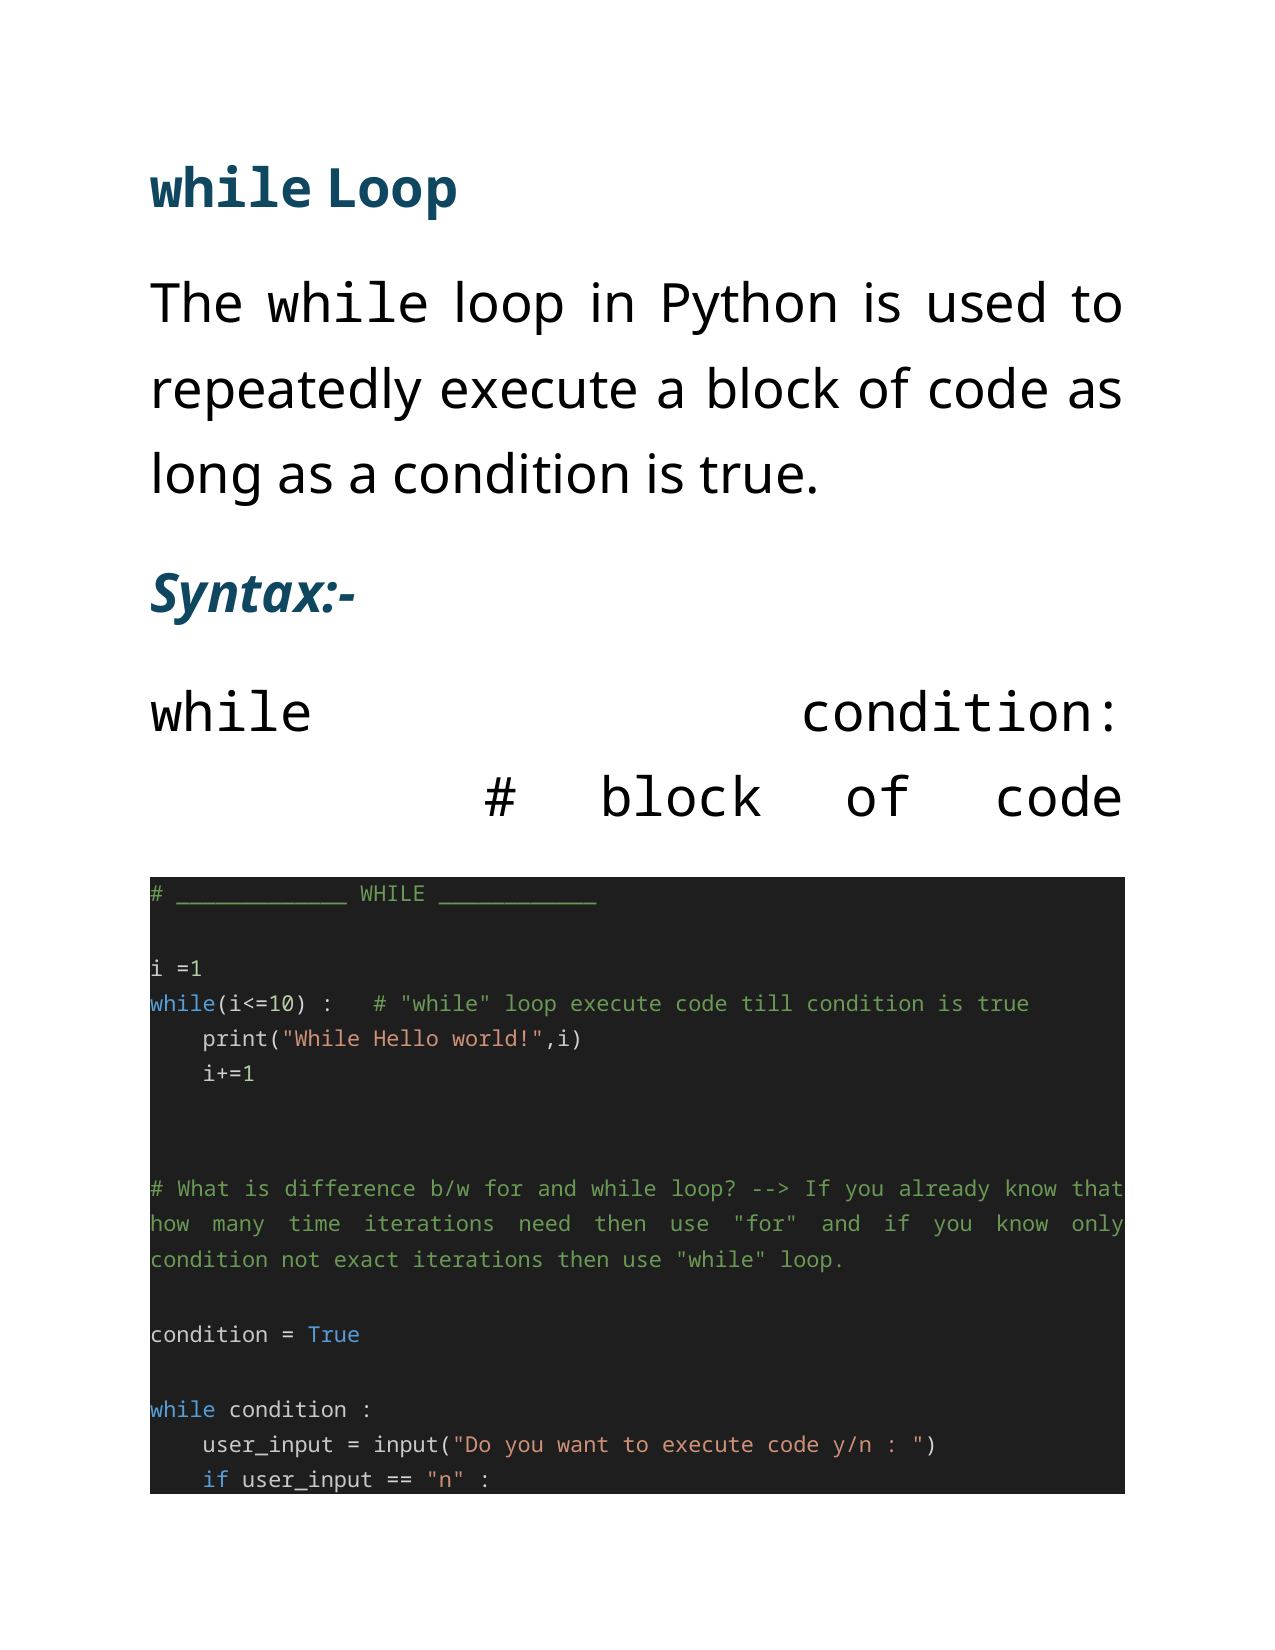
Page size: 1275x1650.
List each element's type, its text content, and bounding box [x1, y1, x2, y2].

text i =1 [150, 953, 1125, 982]
text user_input = input("Do you want to execute code y/n : ") [150, 1429, 1125, 1459]
text # _____________ WHILE ____________ [150, 877, 1125, 907]
text The while loop in Python is used to repeatedly execute a block of code as long as a condition is true. [150, 265, 1125, 509]
subtitle while Loop [150, 150, 1125, 224]
text # What is difference b/w for and while loop? --> If you already know that how many time iterations need then use "for" and if you know only condition not exact iterations then use "while" loop. [150, 1173, 1125, 1273]
text if user_input == "n" : [150, 1464, 1125, 1494]
text print("While Hello world!",i) [150, 1023, 1125, 1053]
subtitle Syntax:- [150, 554, 1125, 628]
text i+=1 [150, 1058, 1125, 1088]
text while(i<=10) : # "while" loop execute code till condition is true [150, 988, 1125, 1018]
text while condition: # block of code [150, 673, 1125, 872]
text while condition : [150, 1394, 1125, 1424]
text condition = True [150, 1319, 1125, 1348]
